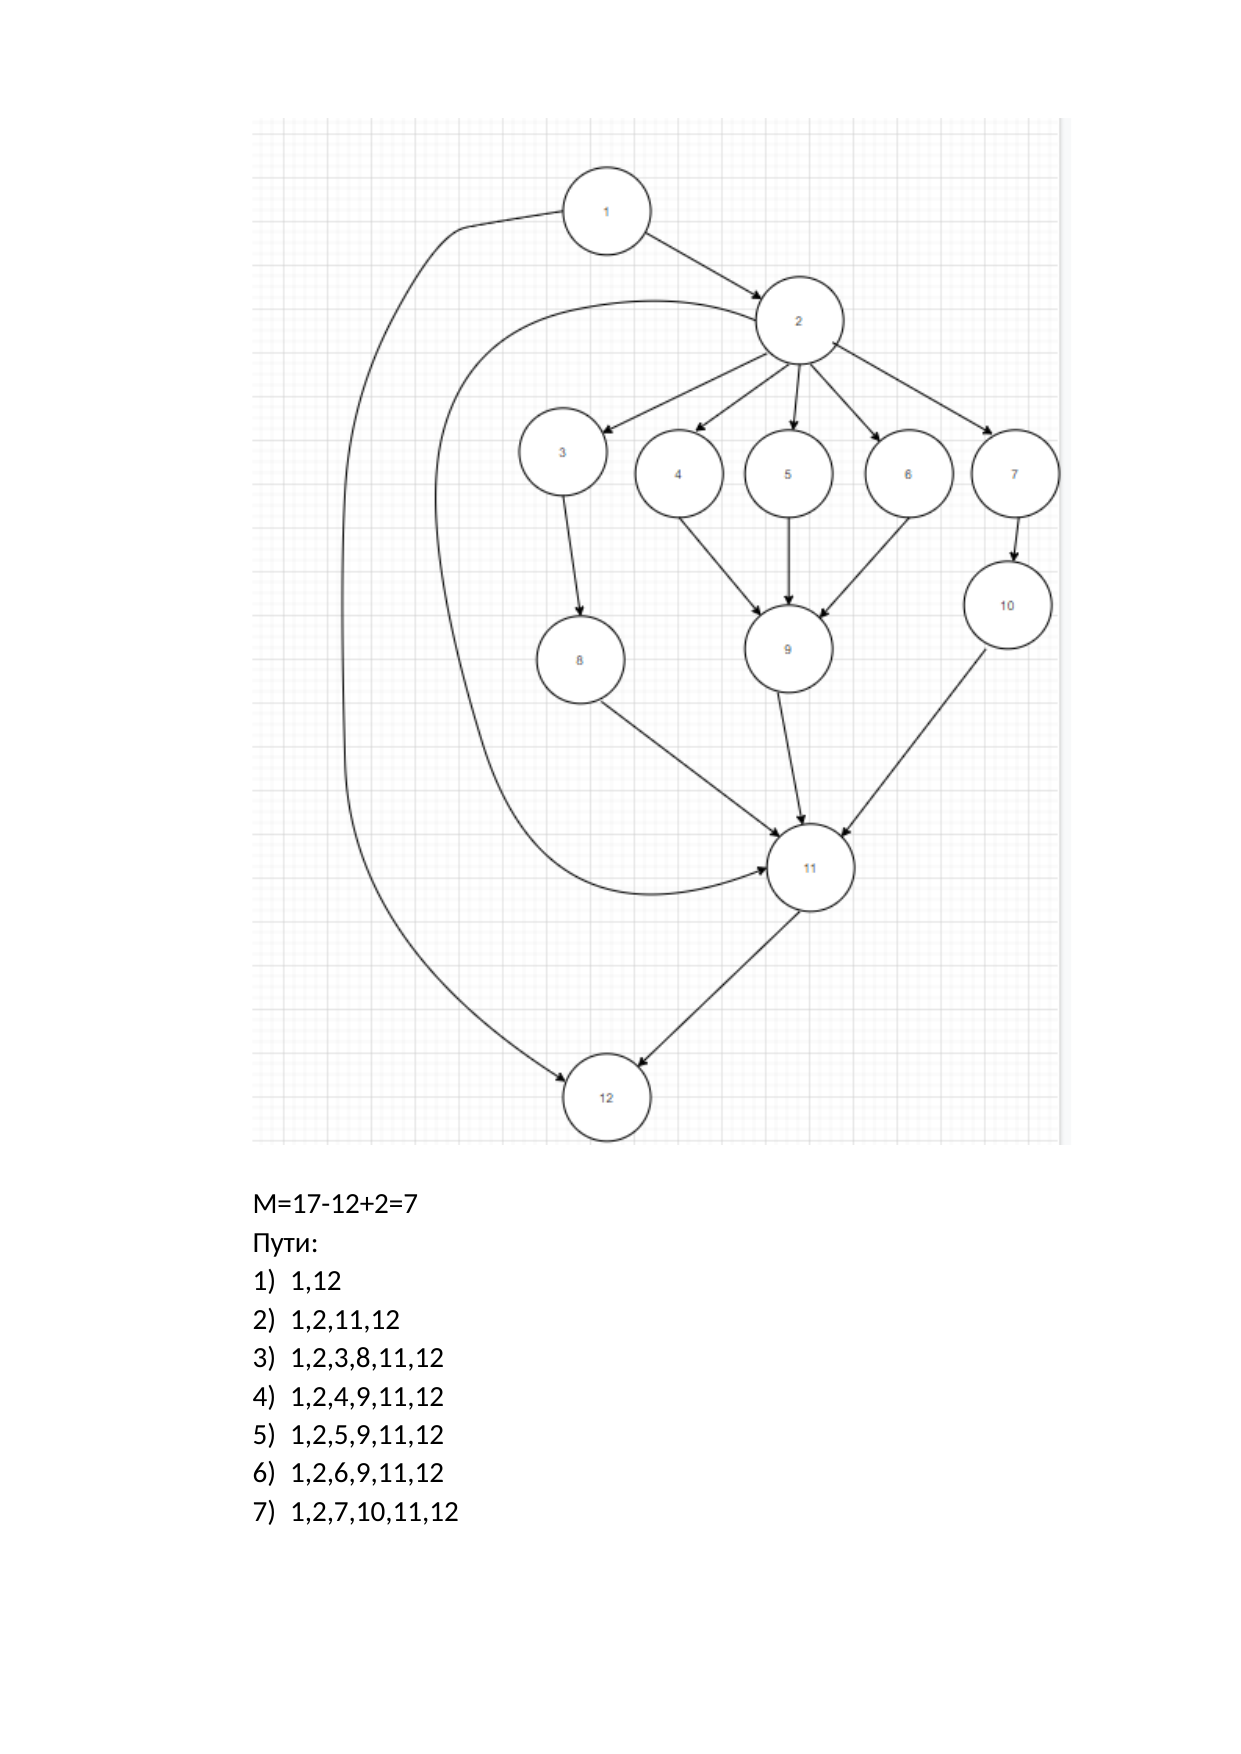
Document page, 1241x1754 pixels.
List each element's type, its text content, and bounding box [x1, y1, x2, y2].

list 1,2,4,9,11,12 [252, 1378, 1152, 1413]
list 1,12 [252, 1262, 1152, 1298]
list 1,2,5,9,11,12 [252, 1416, 1152, 1452]
list M=17-12+2=7 [252, 1186, 1152, 1221]
list 1,2,7,10,11,12 [252, 1493, 1152, 1529]
list 1,2,11,12 [252, 1301, 1152, 1336]
list Пути: [252, 1224, 1152, 1259]
list 1,2,6,9,11,12 [252, 1454, 1152, 1490]
picture [252, 118, 1072, 1145]
list 1,2,3,8,11,12 [252, 1339, 1152, 1375]
